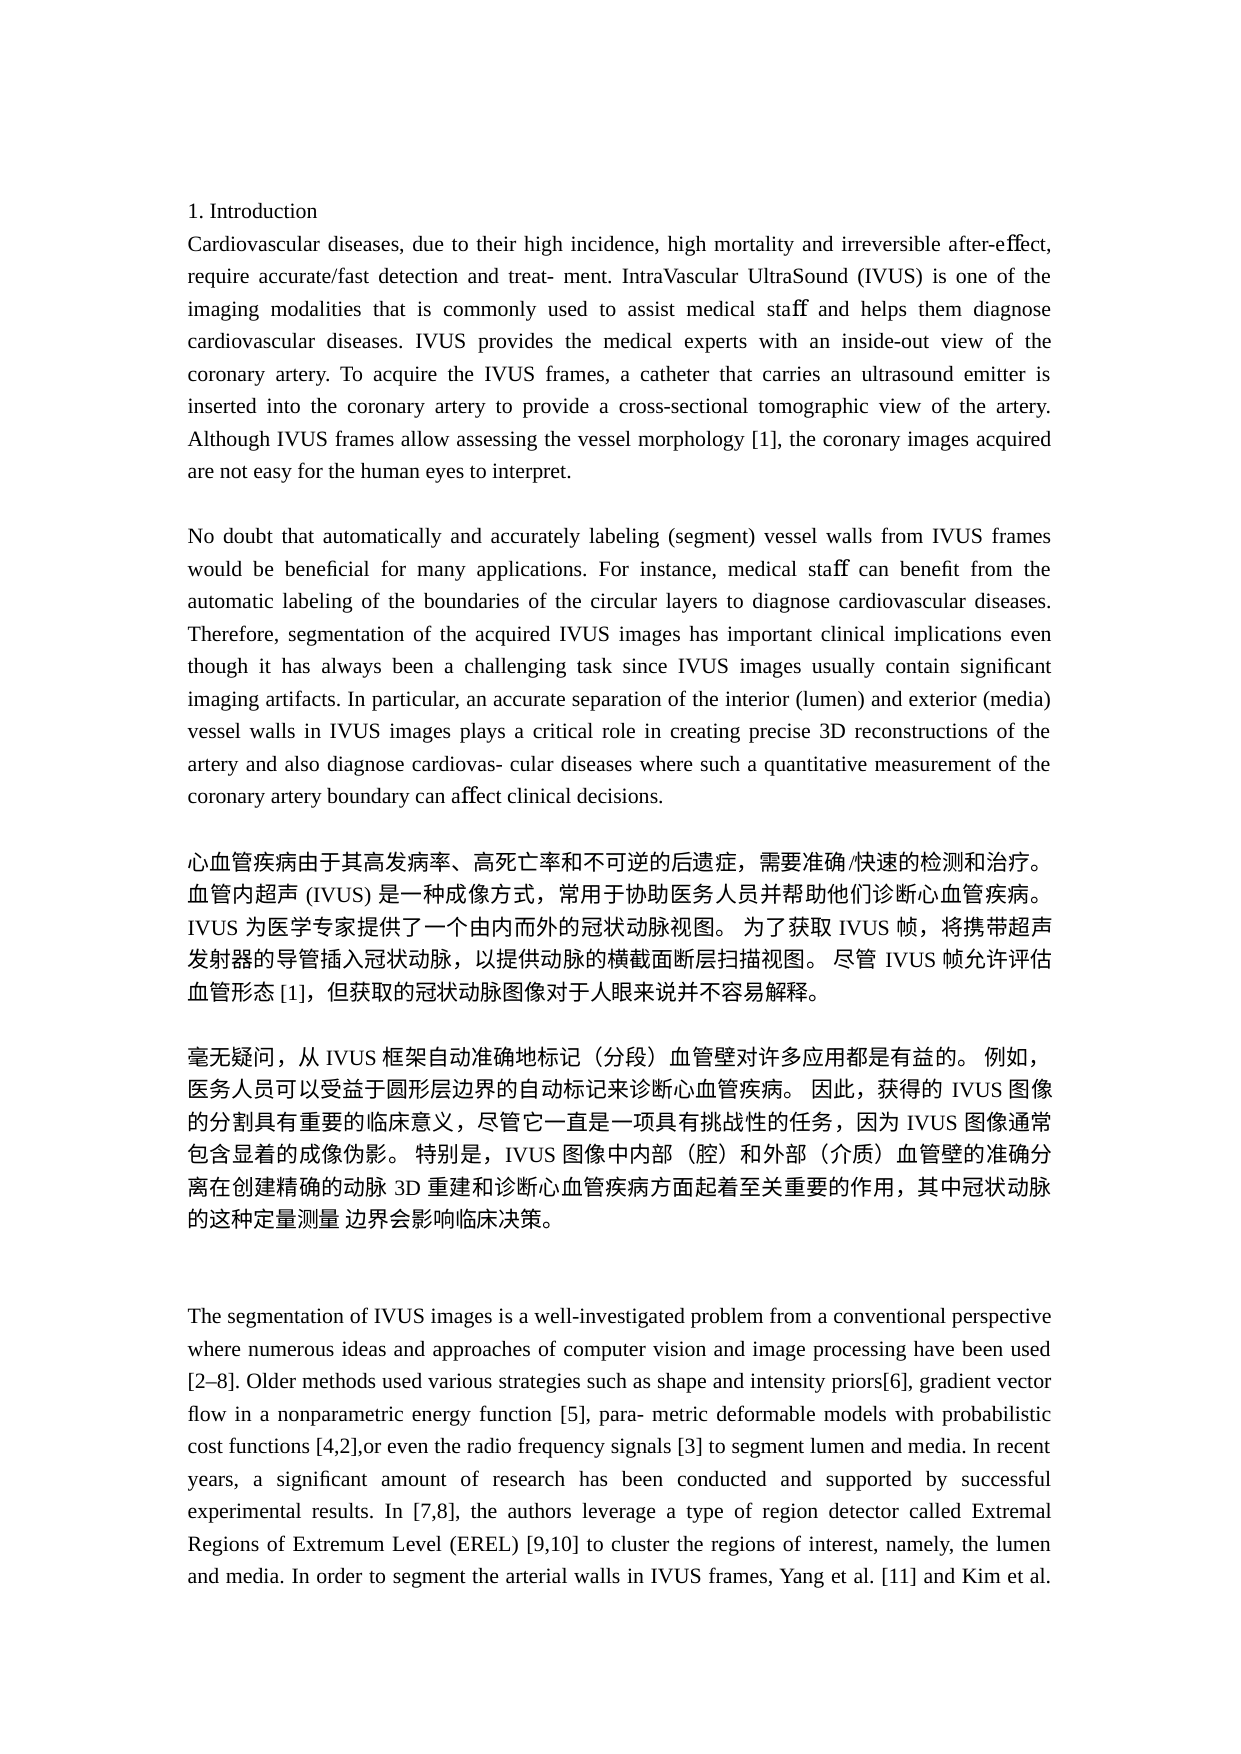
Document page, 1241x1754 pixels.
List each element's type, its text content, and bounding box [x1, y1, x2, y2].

list 心血管疾病由于其高发病率、高死亡率和不可逆的后遗症，需要准确/快速的检测和治疗。 血管内超声 (IVUS) 是一种成像方式，常用于协助医务人员并帮助他们诊断心血管疾病。 IVUS 为医学专家提供了一个由内而外的冠状动脉视图。 为了获取 IVUS 帧，将携带超声发射器的导管插入冠状动脉，以提供动脉的横截面断层扫描视图。 尽管 IVUS 帧允许评估血管形态 [1]，但获取的冠状动脉图像对于人眼来说并不容易解释。 [187, 844, 1053, 1007]
list Introduction [187, 194, 1053, 227]
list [187, 1299, 1053, 1592]
list No doubt that automatically and accurately labeling (segment) vessel walls from IVUS frames would be beneﬁcial for many applications. For instance, medical staﬀ can beneﬁt from the automatic labeling of the boundaries of the circular layers to diagnose cardiovascular diseases. Therefore, segmentation of the acquired IVUS images has important clinical implications even though it has always been a challenging task since IVUS images usually contain signiﬁcant imaging artifacts. In particular, an accurate separation of the interior (lumen) and exterior (media) vessel walls in IVUS images plays a critical role in creating precise 3D reconstructions of the artery and also diagnose cardiovas- cular diseases where such a quantitative measurement of the coronary artery boundary can aﬀect clinical decisions. [187, 519, 1053, 812]
list 毫无疑问，从 IVUS 框架自动准确地标记（分段）血管壁对许多应用都是有益的。 例如，医务人员可以受益于圆形层边界的自动标记来诊断心血管疾病。 因此，获得的 IVUS 图像的分割具有重要的临床意义，尽管它一直是一项具有挑战性的任务，因为 IVUS 图像通常包含显着的成像伪影。 特别是，IVUS 图像中内部（腔）和外部（介质）血管壁的准确分离在创建精确的动脉 3D 重建和诊断心血管疾病方面起着至关重要的作用，其中冠状动脉的这种定量测量 边界会影响临床决策。 [187, 1039, 1053, 1234]
list Cardiovascular diseases, due to their high incidence, high mortality and irreversible after-eﬀect, require accurate/fast detection and treat- ment. IntraVascular UltraSound (IVUS) is one of the imaging modalities that is commonly used to assist medical staﬀ and helps them diagnose cardiovascular diseases. IVUS provides the medical experts with an inside-out view of the coronary artery. To acquire the IVUS frames, a catheter that carries an ultrasound emitter is inserted into the coronary artery to provide a cross-sectional tomographic view of the artery. Although IVUS frames allow assessing the vessel morphology [1], the coronary images acquired are not easy for the human eyes to interpret. [187, 227, 1053, 487]
